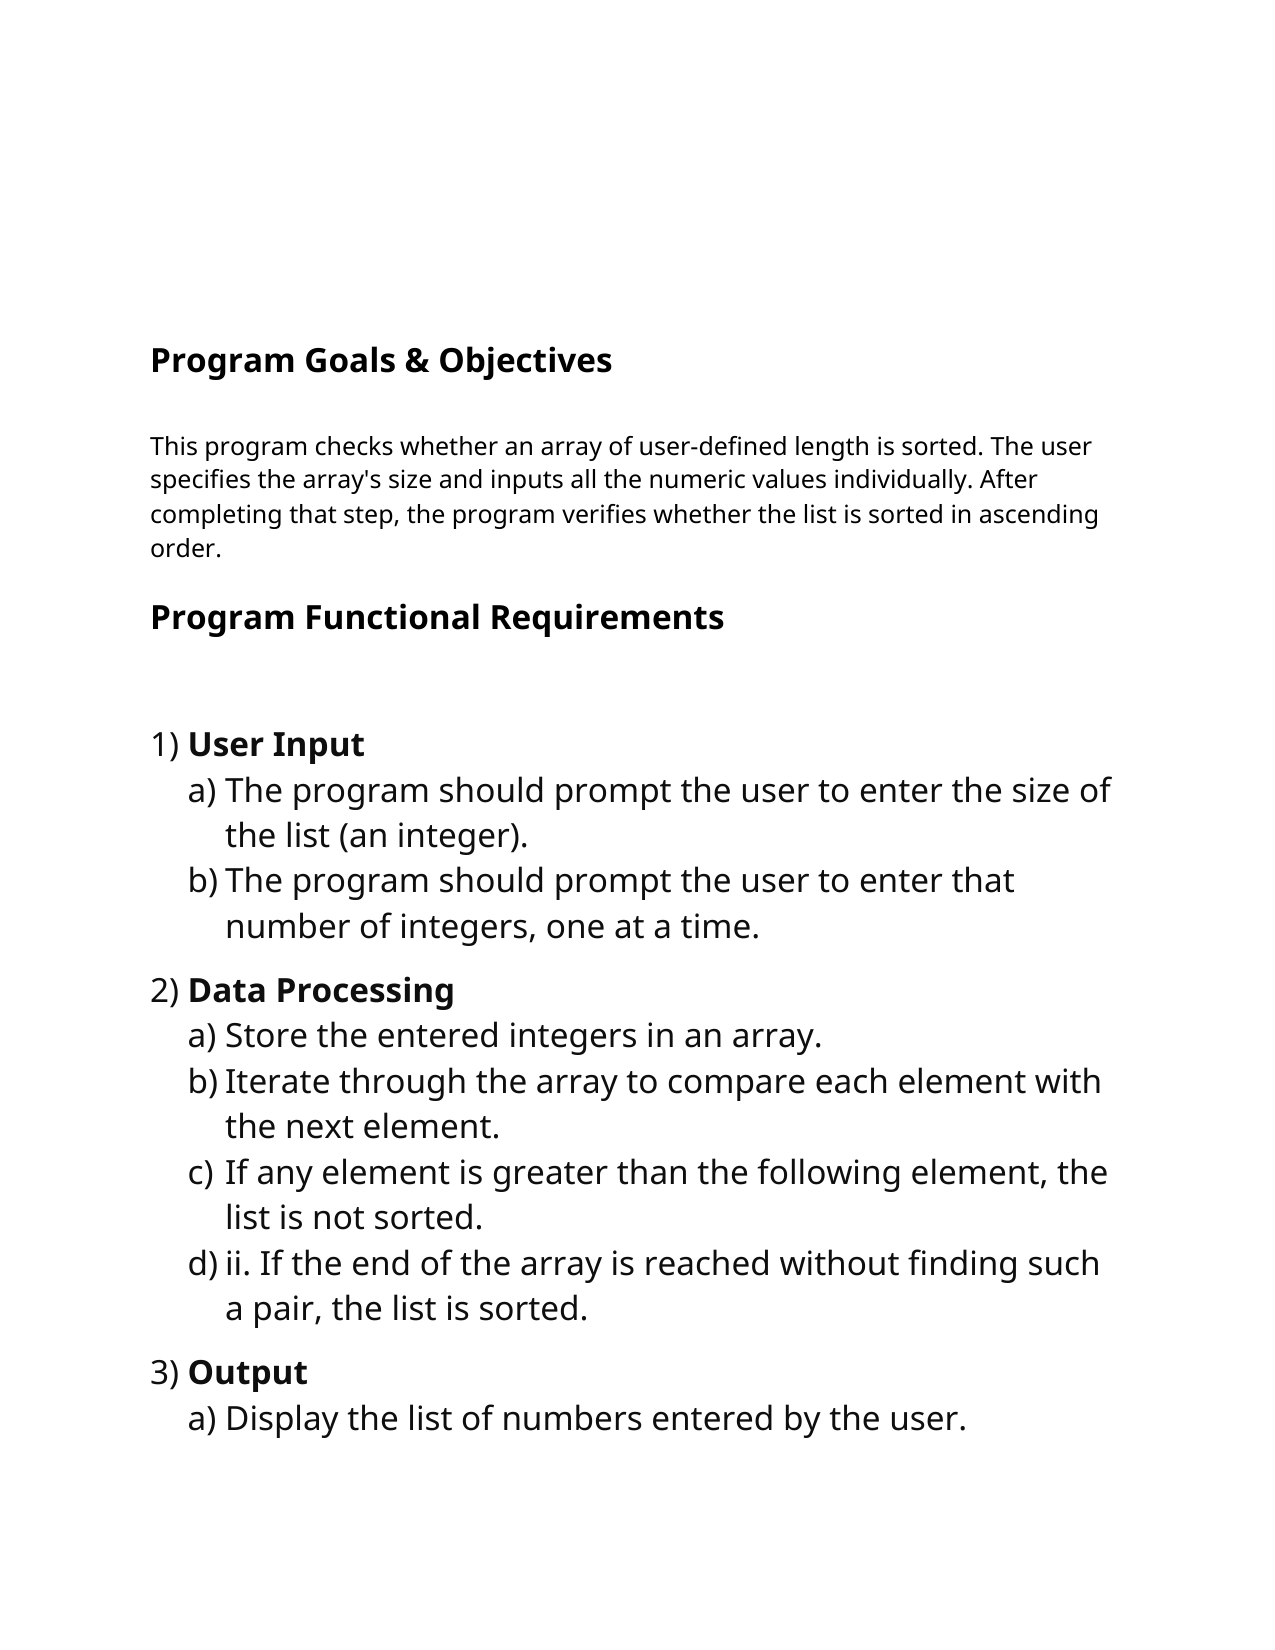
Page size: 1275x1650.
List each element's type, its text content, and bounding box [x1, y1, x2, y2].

list Iterate through the array to compare each element with the next element. [187, 1058, 1125, 1148]
list ii. If the end of the array is reached without finding such a pair, the list is sorted. [187, 1239, 1125, 1330]
list If any element is greater than the following element, the list is not sorted. [187, 1148, 1125, 1239]
text Program Goals & Objectives [150, 337, 1125, 383]
text This program checks whether an array of user-defined length is sorted. The user specifies the array's size and inputs all the numeric values individually. After completing that step, the program verifies whether the list is sorted in ascending order. [150, 428, 1125, 564]
list Data Processing [150, 967, 1125, 1012]
list Output [150, 1349, 1125, 1394]
list User Input [150, 721, 1125, 766]
list The program should prompt the user to enter that number of integers, one at a time. [187, 857, 1125, 948]
text Program Functional Requirements [150, 593, 1125, 639]
list The program should prompt the user to enter the size of the list (an integer). [187, 766, 1125, 857]
list Display the list of numbers entered by the user. [187, 1394, 1125, 1440]
list Store the entered integers in an array. [187, 1012, 1125, 1058]
